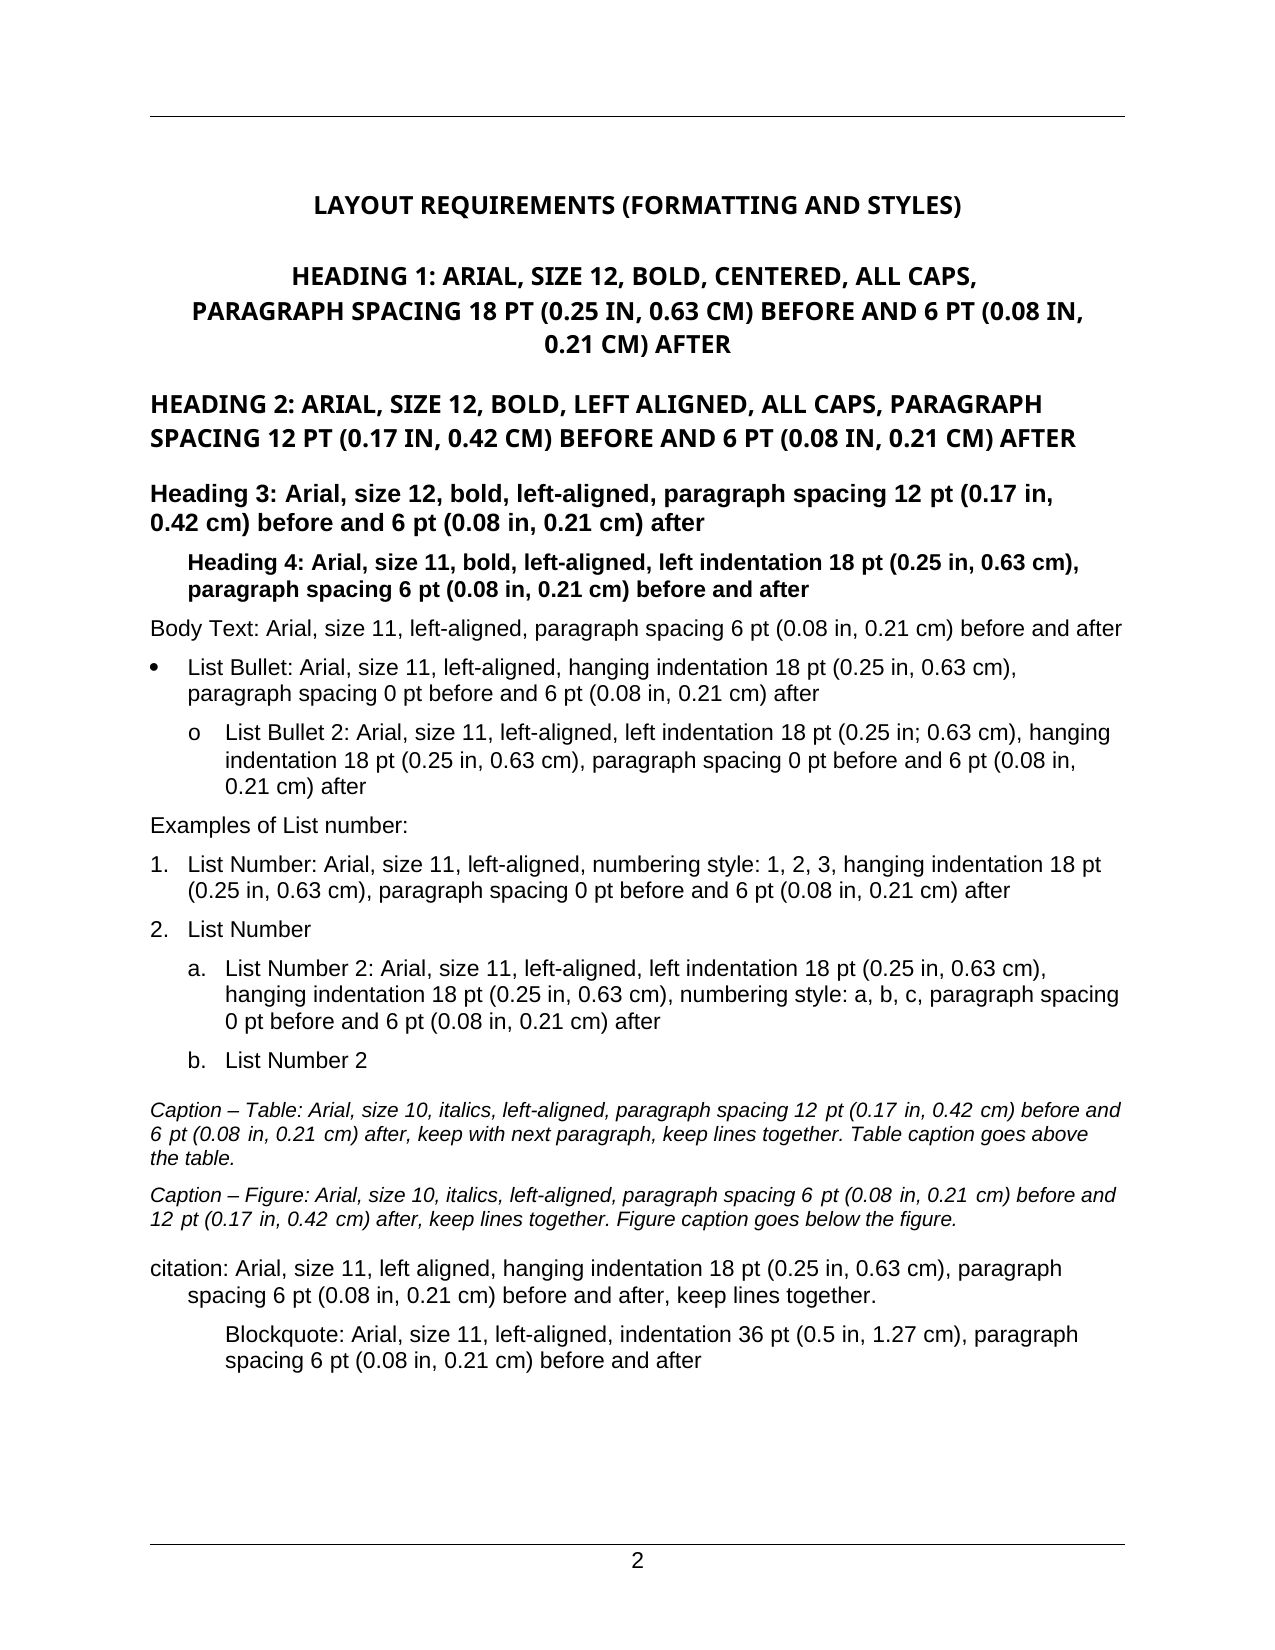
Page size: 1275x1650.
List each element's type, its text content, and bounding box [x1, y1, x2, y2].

list List Number: Arial, size 11, left-aligned, numbering style: 1, 2, 3, hanging indentation 18 pt (0.25 in, 0.63 cm), paragraph spacing 0 pt before and 6 pt (0.08 in, 0.21 cm) after [150, 851, 1125, 904]
list List Number [150, 916, 1125, 943]
text Examples of List number: [150, 812, 1125, 838]
text Blockquote: Arial, size 11, left-aligned, indentation 36 pt (0.5 in, 1.27 cm), paragraph spacing 6 pt (0.08 in, 0.21 cm) before and after [225, 1321, 1125, 1373]
list List Bullet: Arial, size 11, left-aligned, hanging indentation 18 pt (0.25 in, 0.63 cm), paragraph spacing 0 pt before and 6 pt (0.08 in, 0.21 cm) after [150, 653, 1125, 706]
text Caption – Figure: Arial, size 10, italics, left-aligned, paragraph spacing 6 pt (0.08 in, 0.21 cm) before and 12 pt (0.17 in, 0.42 cm) after, keep lines together. Figure caption goes below the figure. [150, 1182, 1125, 1230]
text Body Text: Arial, size 11, left-aligned, paragraph spacing 6 pt (0.08 in, 0.21 cm) before and after [150, 614, 1125, 641]
list List Number 2 [187, 1047, 1125, 1073]
list List Number 2: Arial, size 11, left-aligned, left indentation 18 pt (0.25 in, 0.63 cm), hanging indentation 18 pt (0.25 in, 0.63 cm), numbering style: a, b, c, paragraph spacing 0 pt before and 6 pt (0.08 in, 0.21 cm) after [187, 955, 1125, 1034]
subtitle HEADING 2: ARIAL, SIZE 12, BOLD, LEFT ALIGNED, ALL CAPS, PARAGRAPH SPACING 12 PT (0.17 IN, 0.42 CM) BEFORE AND 6 PT (0.08 IN, 0.21 CM) AFTER [150, 386, 1125, 454]
subtitle Heading 3: Arial, size 12, bold, left-aligned, paragraph spacing 12 pt (0.17 in, 0.42 cm) before and 6 pt (0.08 in, 0.21 cm) after [150, 479, 1125, 537]
subtitle LAYOUT REQUIREMENTS (FORMATTING AND STYLES) [150, 187, 1125, 222]
text Caption – Table: Arial, size 10, italics, left-aligned, paragraph spacing 12 pt (0.17 in, 0.42 cm) before and 6 pt (0.08 in, 0.21 cm) after, keep with next paragraph, keep lines together. Table caption goes above the table. [150, 1098, 1125, 1170]
text citation: Arial, size 11, left aligned, hanging indentation 18 pt (0.25 in, 0.63 cm), paragraph spacing 6 pt (0.08 in, 0.21 cm) before and after, keep lines together. [150, 1255, 1125, 1308]
subtitle Heading 4: Arial, size 11, bold, left-aligned, left indentation 18 pt (0.25 in, 0.63 cm), paragraph spacing 6 pt (0.08 in, 0.21 cm) before and after [187, 549, 1125, 602]
list List Bullet 2: Arial, size 11, left-aligned, left indentation 18 pt (0.25 in; 0.63 cm), hanging indentation 18 pt (0.25 in, 0.63 cm), paragraph spacing 0 pt before and 6 pt (0.08 in, 0.21 cm) after [187, 719, 1125, 800]
subtitle HEADING 1: ARIAL, SIZE 12, BOLD, CENTERED, ALL CAPS, PARAGRAPH SPACING 18 PT (0.25 IN, 0.63 CM) BEFORE AND 6 PT (0.08 IN, 0.21 CM) AFTER [150, 259, 1125, 361]
